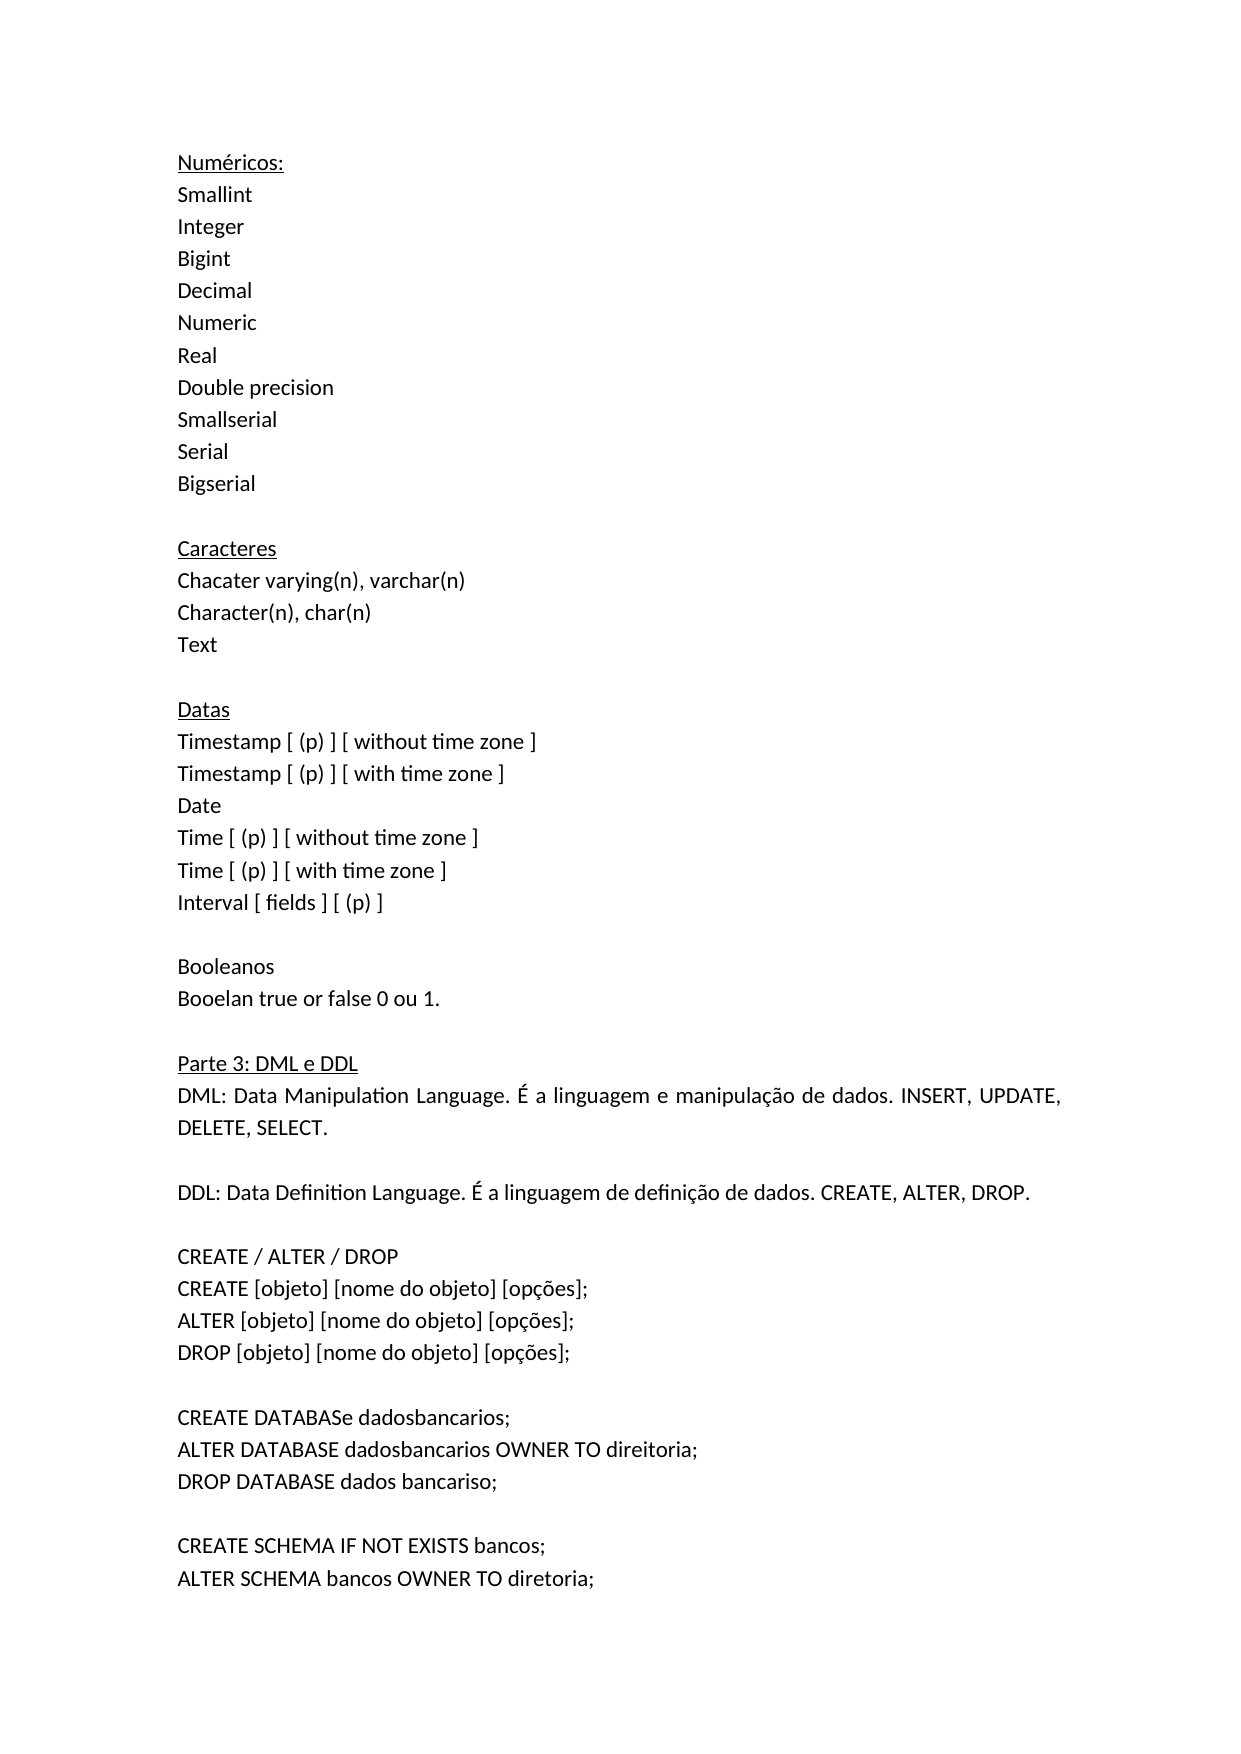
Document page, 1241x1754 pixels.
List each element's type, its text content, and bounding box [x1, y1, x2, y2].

text Booleanos [177, 952, 1063, 980]
text Integer [177, 212, 1063, 240]
text Bigint [177, 244, 1063, 272]
text Serial [177, 437, 1063, 465]
text Smallserial [177, 405, 1063, 433]
text Parte 3: DML e DDL [177, 1049, 1063, 1077]
text Text [177, 630, 1063, 658]
text ALTER DATABASE dadosbancarios OWNER TO direitoria; [177, 1435, 1063, 1463]
text Real [177, 341, 1063, 369]
text Numéricos: [177, 148, 1063, 176]
text ALTER SCHEMA bancos OWNER TO diretoria; [177, 1564, 1063, 1592]
text Time [ (p) ] [ without time zone ] [177, 823, 1063, 852]
text Double precision [177, 373, 1063, 401]
text Bigserial [177, 469, 1063, 497]
text Timestamp [ (p) ] [ with time zone ] [177, 759, 1063, 787]
text Decimal [177, 276, 1063, 304]
text CREATE [objeto] [nome do objeto] [opções]; [177, 1274, 1063, 1302]
text Booelan true or false 0 ou 1. [177, 984, 1063, 1012]
text Time [ (p) ] [ with time zone ] [177, 856, 1063, 884]
text Interval [ fields ] [ (p) ] [177, 888, 1063, 916]
text CREATE DATABASe dadosbancarios; [177, 1403, 1063, 1431]
text Date [177, 791, 1063, 819]
text Timestamp [ (p) ] [ without time zone ] [177, 727, 1063, 755]
text Datas [177, 695, 1063, 723]
text Numeric [177, 308, 1063, 337]
text DML: Data Manipulation Language. É a linguagem e manipulação de dados. INSERT, UPDATE, DELETE, SELECT. [177, 1081, 1063, 1141]
text Chacater varying(n), varchar(n) [177, 566, 1063, 594]
text Smallint [177, 180, 1063, 208]
text CREATE / ALTER / DROP [177, 1242, 1063, 1270]
text DROP [objeto] [nome do objeto] [opções]; [177, 1338, 1063, 1367]
text DROP DATABASE dados bancariso; [177, 1467, 1063, 1495]
text Caracteres [177, 534, 1063, 562]
text ALTER [objeto] [nome do objeto] [opções]; [177, 1306, 1063, 1334]
text CREATE SCHEMA IF NOT EXISTS bancos; [177, 1532, 1063, 1560]
text Character(n), char(n) [177, 598, 1063, 626]
text DDL: Data Definition Language. É a linguagem de definição de dados. CREATE, ALTER, DROP. [177, 1178, 1063, 1206]
